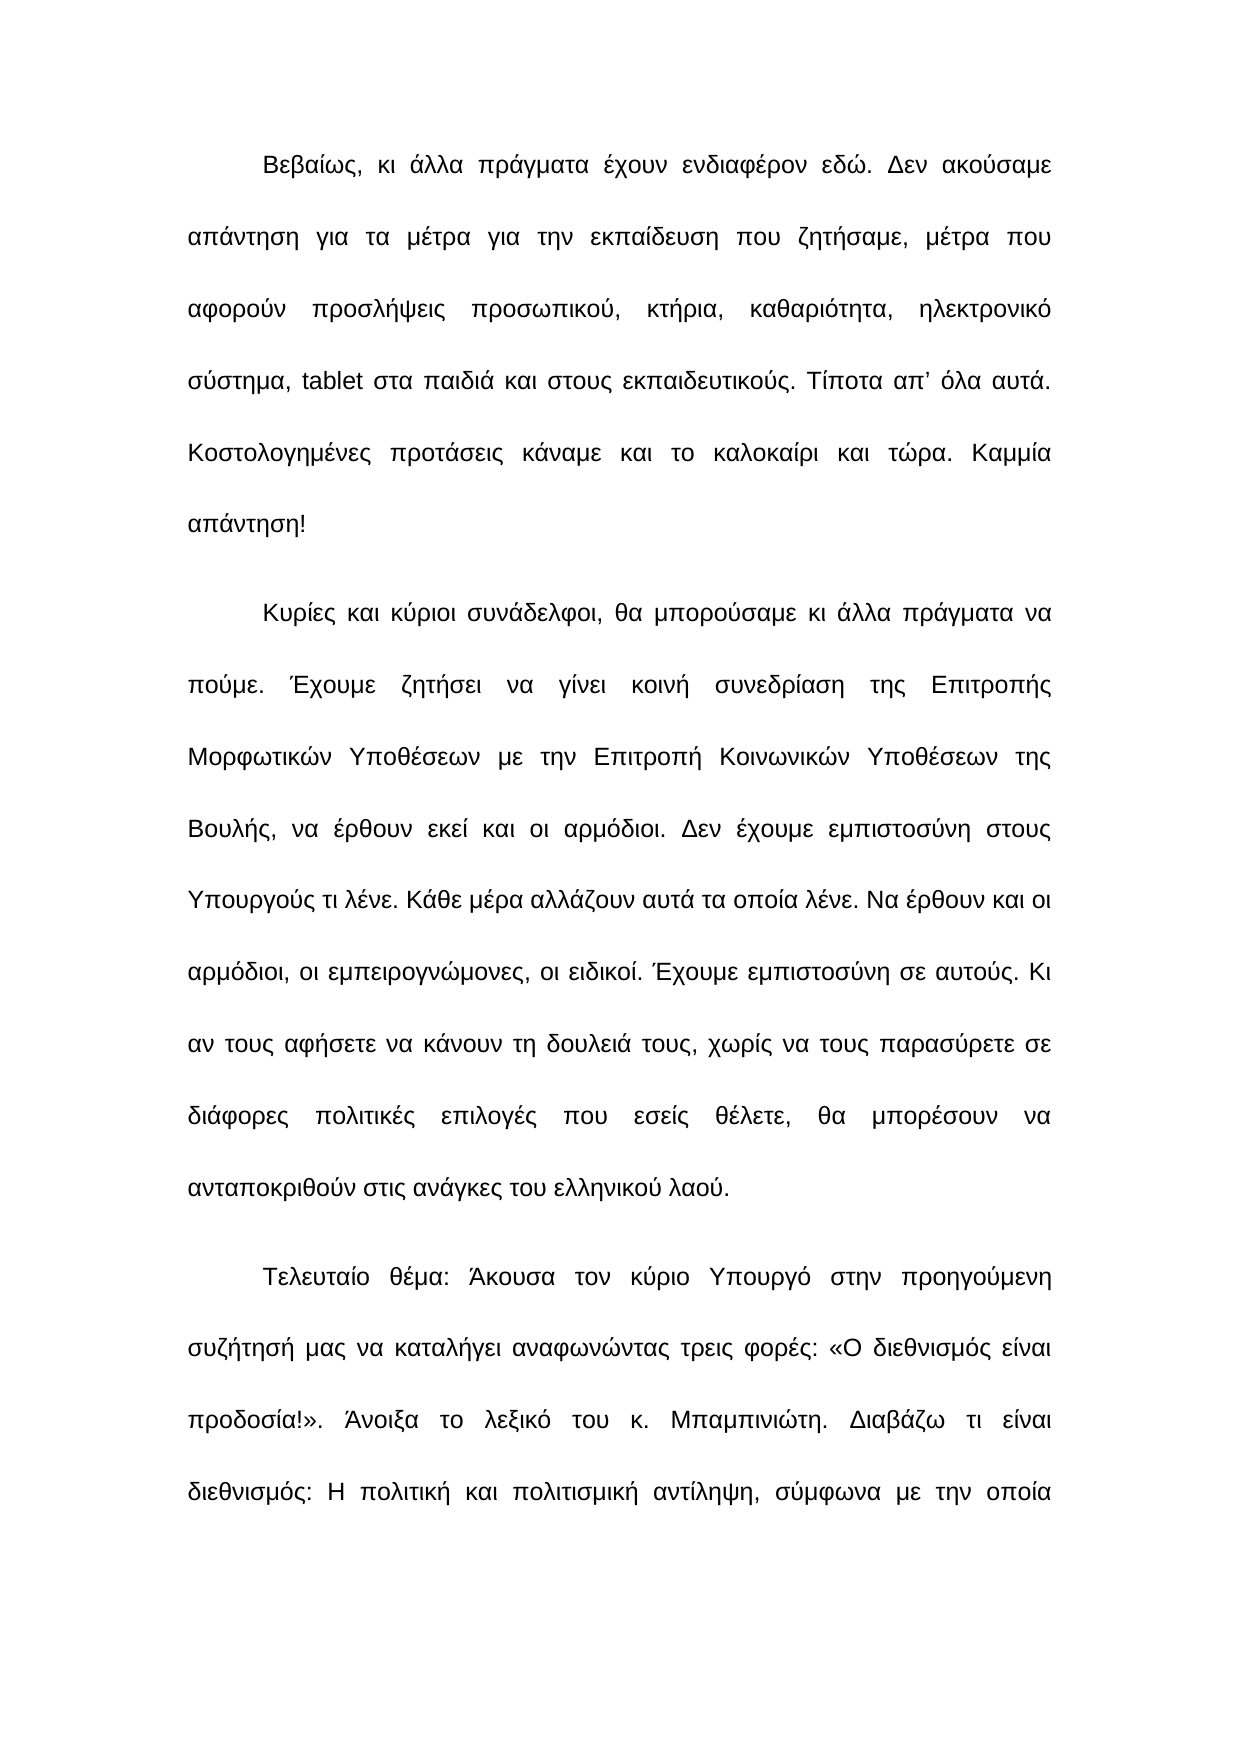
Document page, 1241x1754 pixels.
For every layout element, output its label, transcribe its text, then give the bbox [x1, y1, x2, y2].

text Βεβαίως, κι άλλα πράγματα έχουν ενδιαφέρον εδώ. Δεν ακούσαμε απάντηση για τα μέτρα για την εκπαίδευση που ζητήσαμε, μέτρα που αφορούν προσλήψεις προσωπικού, κτήρια, καθαριότητα, ηλεκτρονικό σύστημα, tablet στα παιδιά και στους εκπαιδευτικούς. Τίποτα απ’ όλα αυτά. Κοστολογημένες προτάσεις κάναμε και το καλοκαίρι και τώρα. Καμμία απάντηση! [187, 150, 1053, 538]
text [187, 1261, 1053, 1506]
text Κυρίες και κύριοι συνάδελφοι, θα μπορούσαμε κι άλλα πράγματα να πούμε. Έχουμε ζητήσει να γίνει κοινή συνεδρίαση της Επιτροπής Μορφωτικών Υποθέσεων με την Επιτροπή Κοινωνικών Υποθέσεων της Βουλής, να έρθουν εκεί και οι αρμόδιοι. Δεν έχουμε εμπιστοσύνη στους Υπουργούς τι λένε. Κάθε μέρα αλλάζουν αυτά τα οποία λένε. Να έρθουν και οι αρμόδιοι, οι εμπειρογνώμονες, οι ειδικοί. Έχουμε εμπιστοσύνη σε αυτούς. Κι αν τους αφήσετε να κάνουν τη δουλειά τους, χωρίς να τους παρασύρετε σε διάφορες πολιτικές επιλογές που εσείς θέλετε, θα μπορέσουν να ανταποκριθούν στις ανάγκες του ελληνικού λαού. [187, 598, 1053, 1202]
